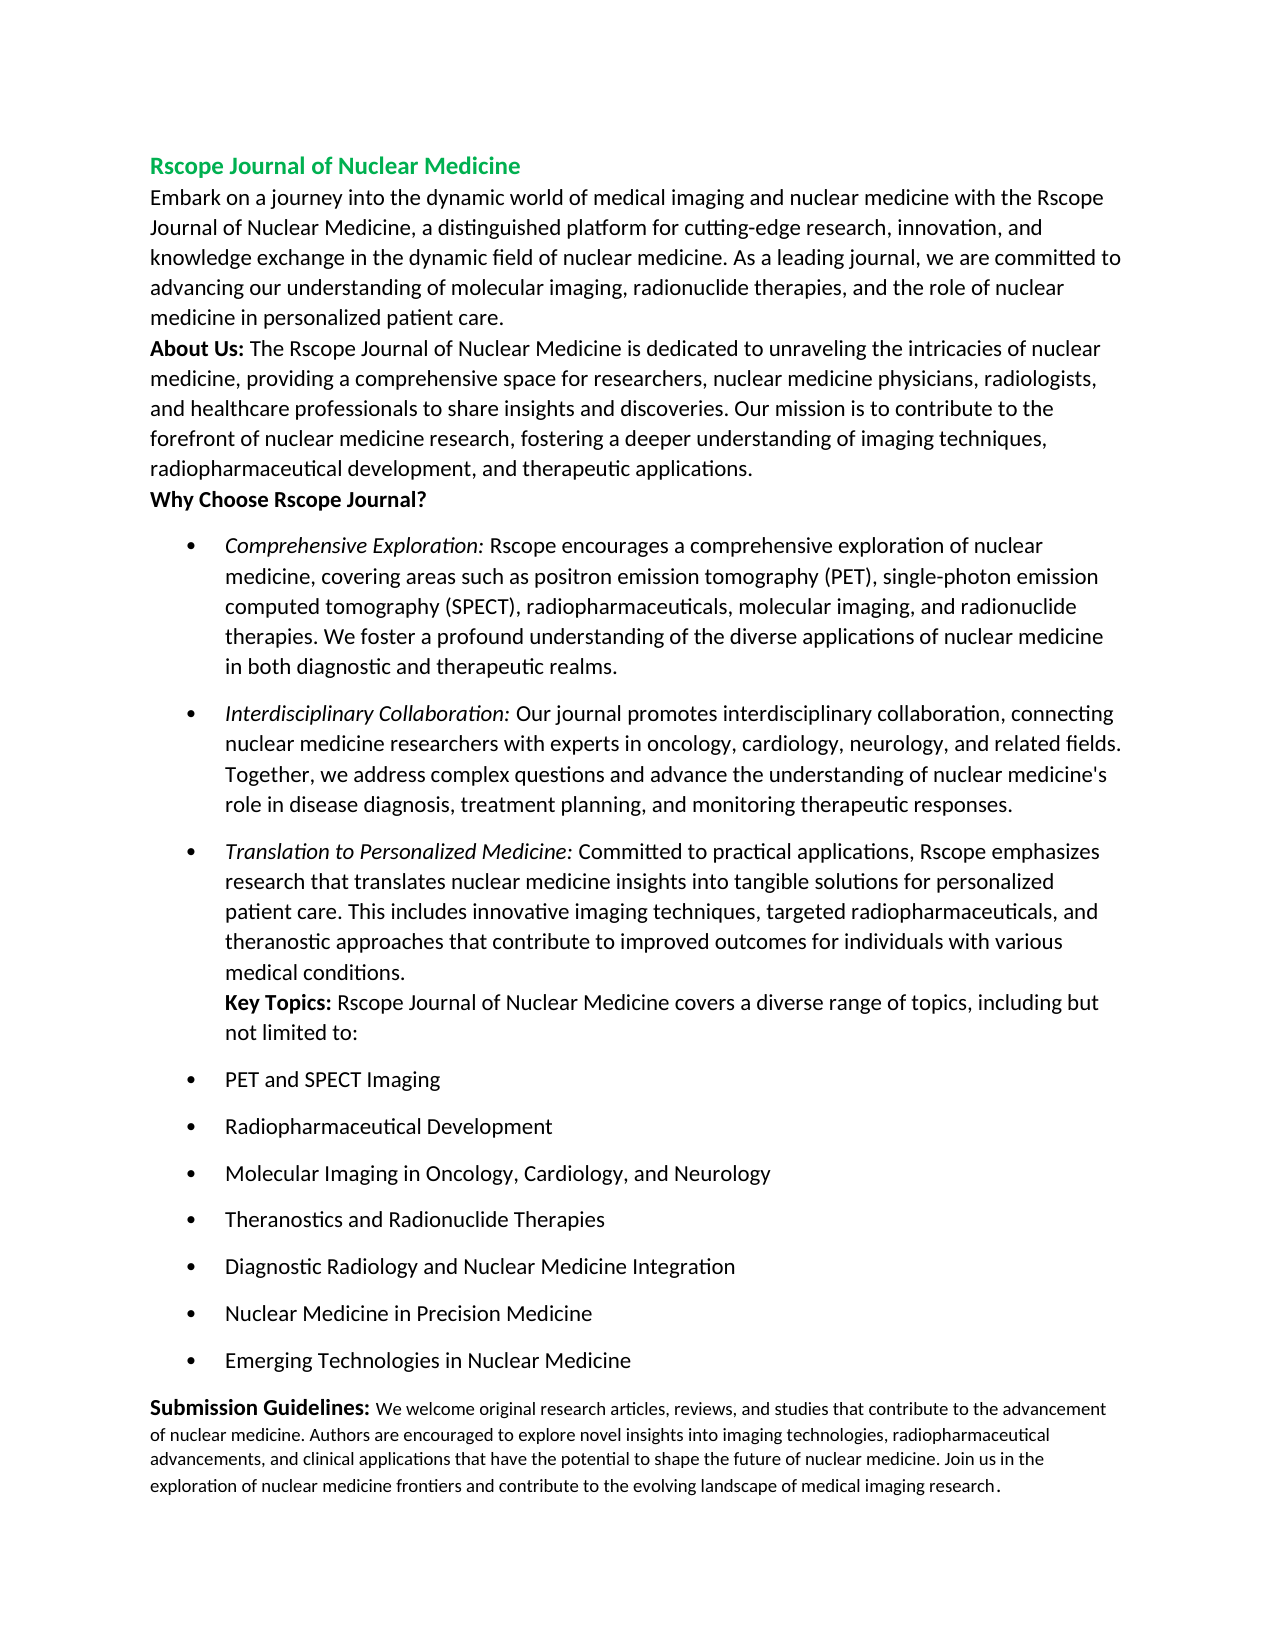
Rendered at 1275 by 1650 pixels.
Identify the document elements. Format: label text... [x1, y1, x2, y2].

list Diagnostic Radiology and Nuclear Medicine Integration [187, 1252, 1125, 1281]
list Nuclear Medicine in Precision Medicine [187, 1299, 1125, 1327]
text Submission Guidelines: We welcome original research articles, reviews, and studies that contribute to the advancement of nuclear medicine. Authors are encouraged to explore novel insights into imaging technologies, radiopharmaceutical advancements, and clinical applications that have the potential to shape the future of nuclear medicine. Join us in the exploration of nuclear medicine frontiers and contribute to the evolving landscape of medical imaging research. [150, 1393, 1125, 1498]
list Emerging Technologies in Nuclear Medicine [187, 1346, 1125, 1374]
list Comprehensive Exploration: Rscope encourages a comprehensive exploration of nuclear medicine, covering areas such as positron emission tomography (PET), single-photon emission computed tomography (SPECT), radiopharmaceuticals, molecular imaging, and radionuclide therapies. We foster a profound understanding of the diverse applications of nuclear medicine in both diagnostic and therapeutic realms. [187, 532, 1125, 681]
list Molecular Imaging in Oncology, Cardiology, and Neurology [187, 1159, 1125, 1187]
list Radiopharmaceutical Development [187, 1112, 1125, 1140]
list PET and SPECT Imaging [187, 1065, 1125, 1093]
list Theranostics and Radionuclide Therapies [187, 1206, 1125, 1234]
text Rscope Journal of Nuclear Medicine Embark on a journey into the dynamic world of medical imaging and nuclear medicine with the Rscope Journal of Nuclear Medicine, a distinguished platform for cutting-edge research, innovation, and knowledge exchange in the dynamic field of nuclear medicine. As a leading journal, we are committed to advancing our understanding of molecular imaging, radionuclide therapies, and the role of nuclear medicine in personalized patient care. About Us: The Rscope Journal of Nuclear Medicine is dedicated to unraveling the intricacies of nuclear medicine, providing a comprehensive space for researchers, nuclear medicine physicians, radiologists, and healthcare professionals to share insights and discoveries. Our mission is to contribute to the forefront of nuclear medicine research, fostering a deeper understanding of imaging techniques, radiopharmaceutical development, and therapeutic applications. Why Choose Rscope Journal? [150, 150, 1125, 513]
list Interdisciplinary Collaboration: Our journal promotes interdisciplinary collaboration, connecting nuclear medicine researchers with experts in oncology, cardiology, neurology, and related fields. Together, we address complex questions and advance the understanding of nuclear medicine's role in disease diagnosis, treatment planning, and monitoring therapeutic responses. [187, 699, 1125, 818]
list Translation to Personalized Medicine: Committed to practical applications, Rscope emphasizes research that translates nuclear medicine insights into tangible solutions for personalized patient care. This includes innovative imaging techniques, targeted radiopharmaceuticals, and theranostic approaches that contribute to improved outcomes for individuals with various medical conditions. Key Topics: Rscope Journal of Nuclear Medicine covers a diverse range of topics, including but not limited to: [187, 837, 1125, 1046]
